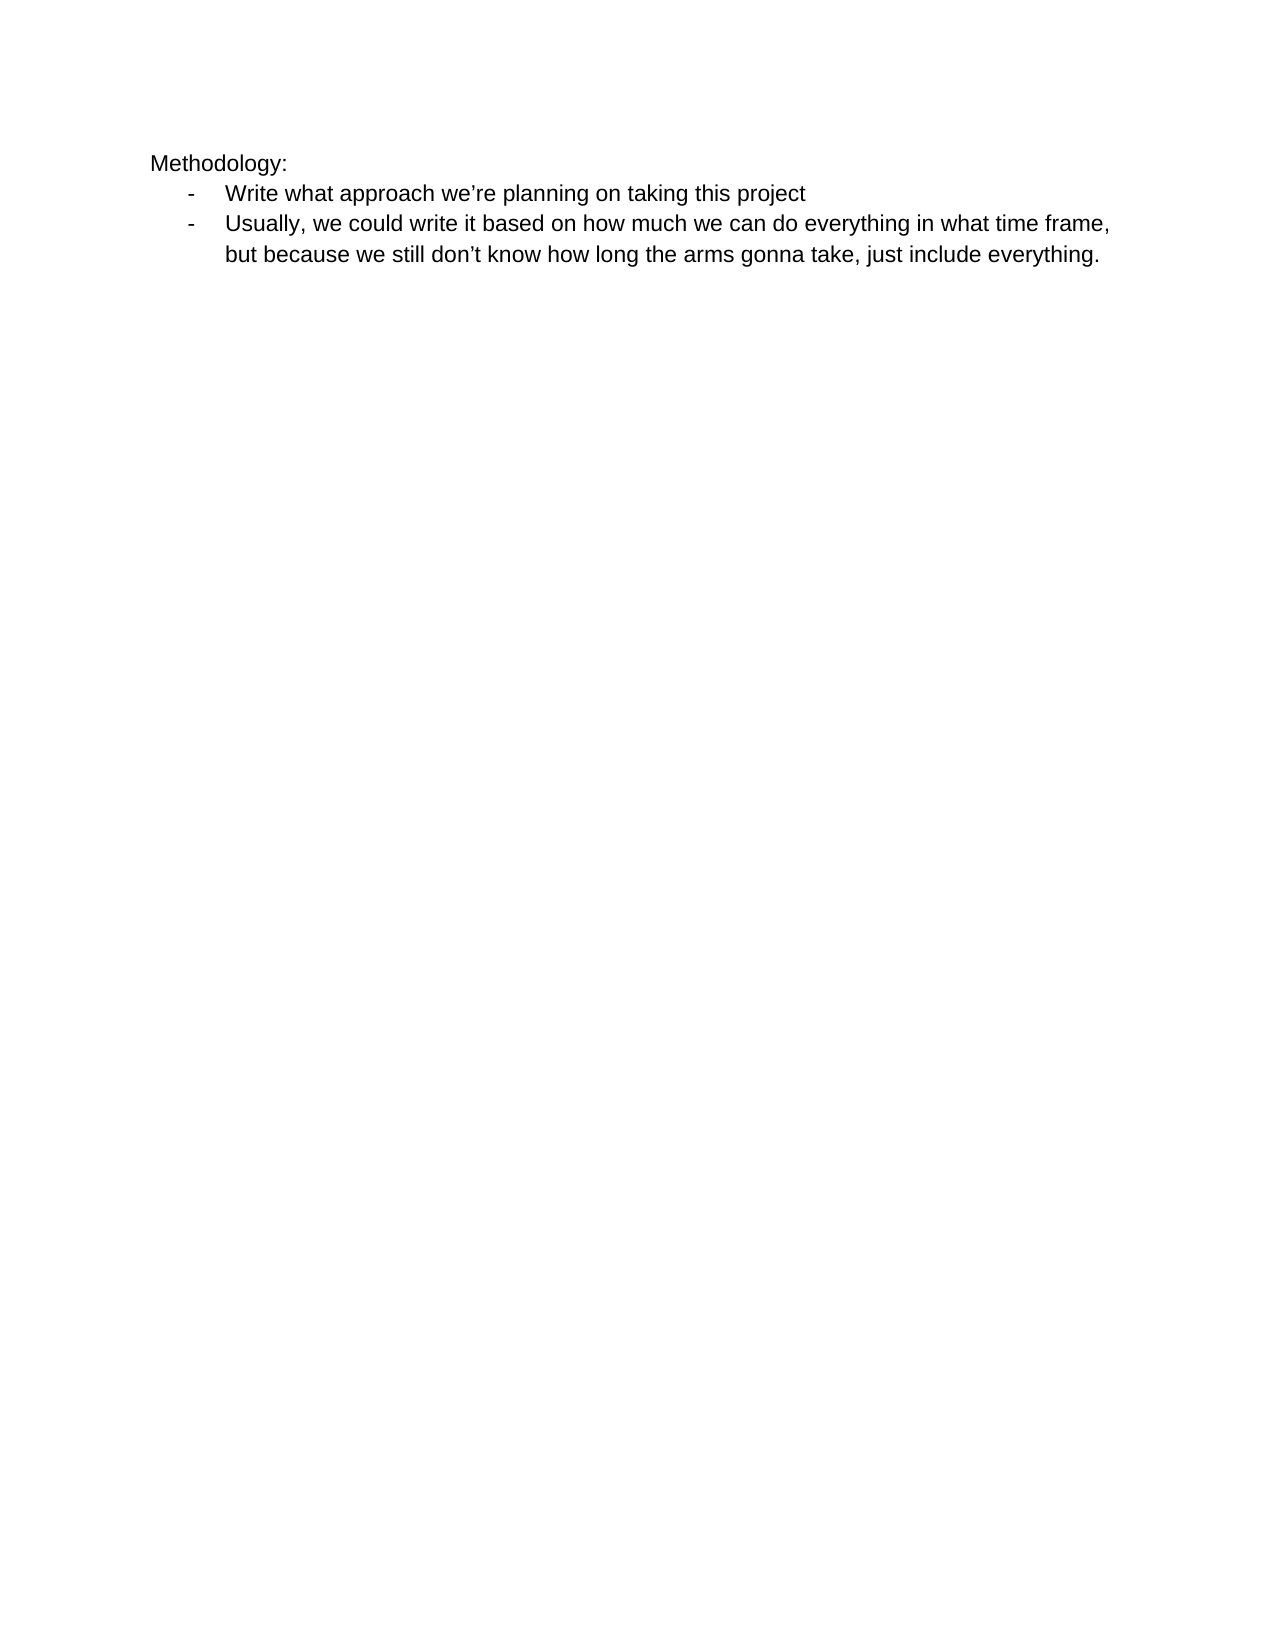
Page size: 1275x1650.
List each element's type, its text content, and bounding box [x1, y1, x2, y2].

text Methodology: [150, 150, 1125, 176]
list Write what approach we’re planning on taking this project [187, 180, 1125, 207]
list Usually, we could write it based on how much we can do everything in what time frame, but because we still don’t know how long the arms gonna take, just include everything. [187, 210, 1125, 267]
